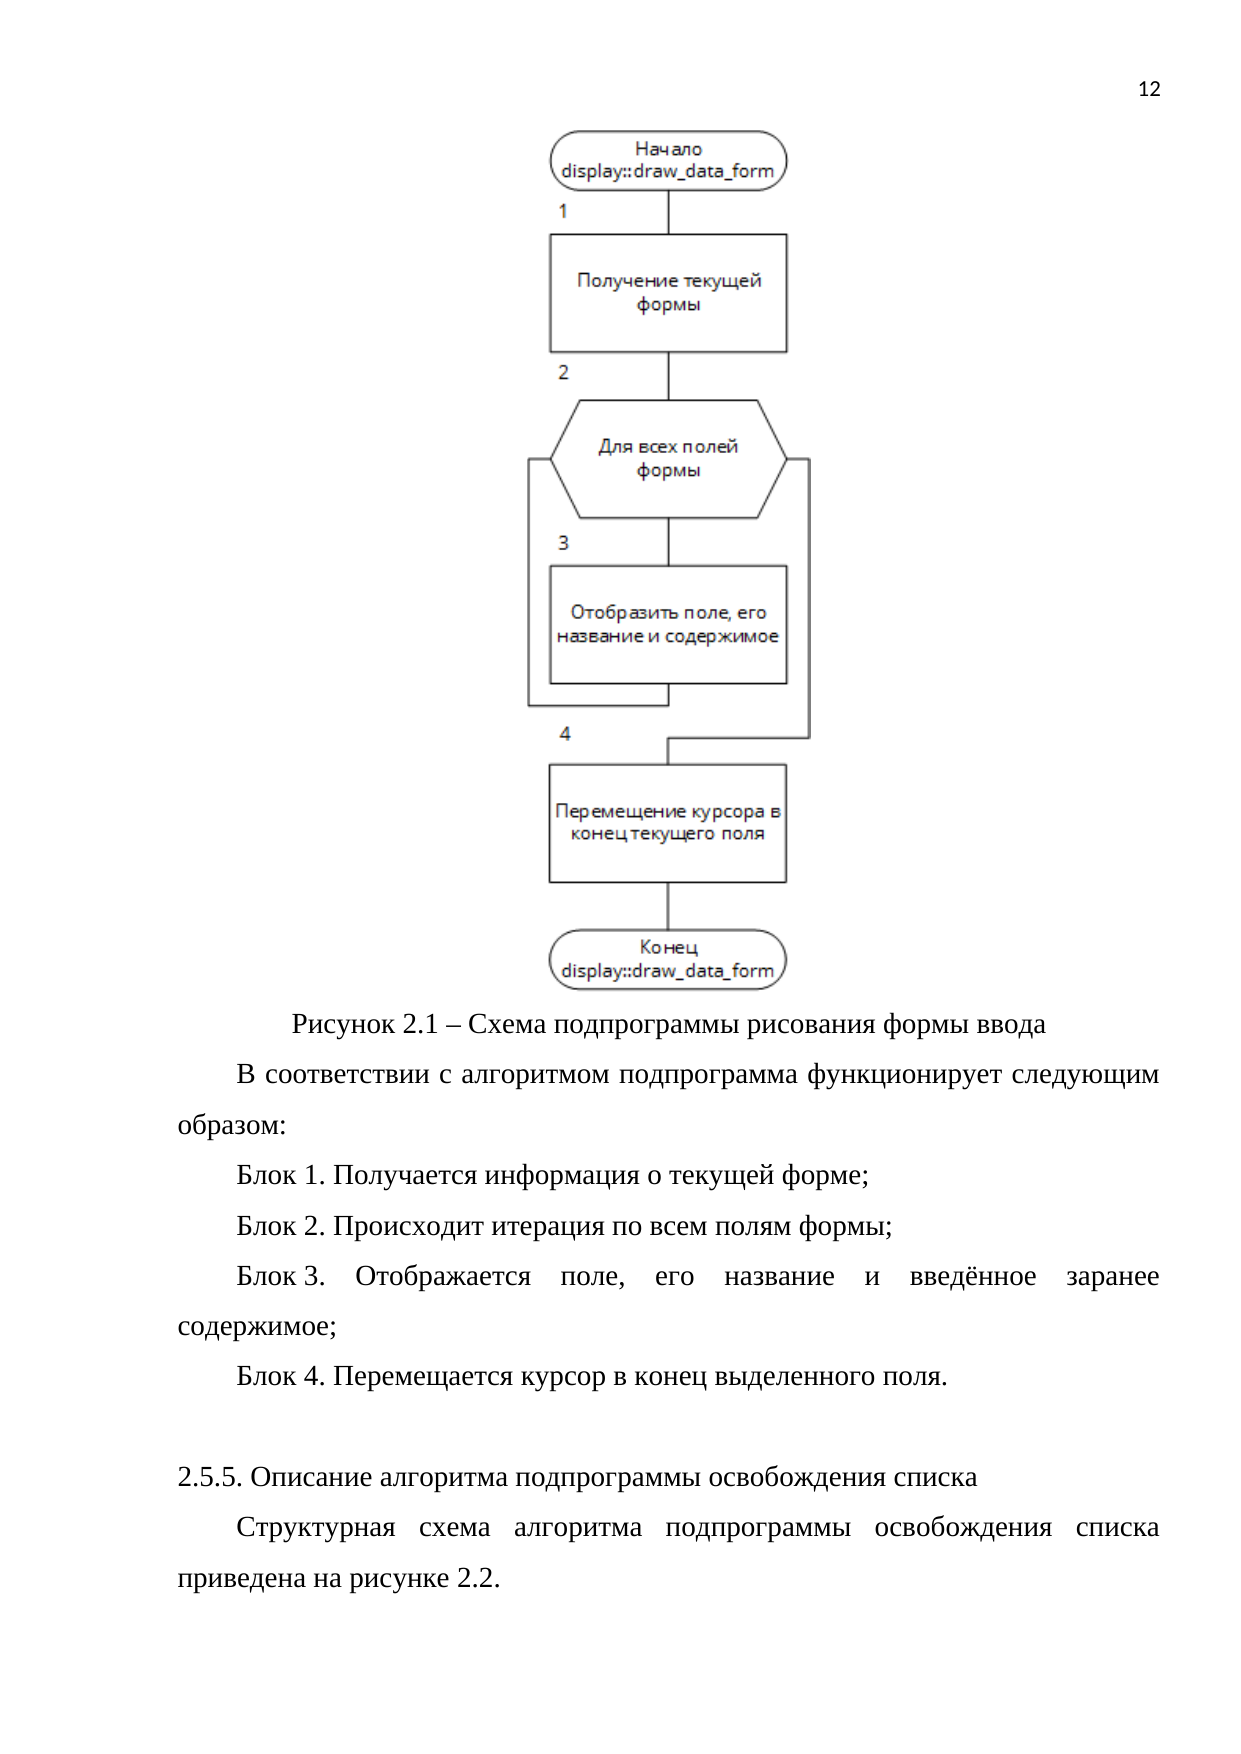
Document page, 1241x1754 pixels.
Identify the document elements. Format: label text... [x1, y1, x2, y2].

list Описание алгоритма подпрограммы освобождения списка [177, 1459, 1161, 1493]
text Рисунок 2.1 – Схема подпрограммы рисования формы ввода [177, 1006, 1161, 1040]
text Блок 4. Перемещается курсор в конец выделенного поля. [177, 1358, 1161, 1392]
picture [527, 129, 811, 993]
text Блок 2. Происходит итерация по всем полям формы; [177, 1208, 1161, 1241]
text В соответствии с алгоритмом подпрограмма функционирует следующим образом: [177, 1057, 1161, 1141]
text Структурная схема алгоритма подпрограммы освобождения списка приведена на рисунке 2.2. [177, 1509, 1161, 1593]
text Блок 1. Получается информация о текущей форме; [177, 1157, 1161, 1191]
text Блок 3. Отображается поле, его название и введённое заранее содержимое; [177, 1258, 1161, 1342]
